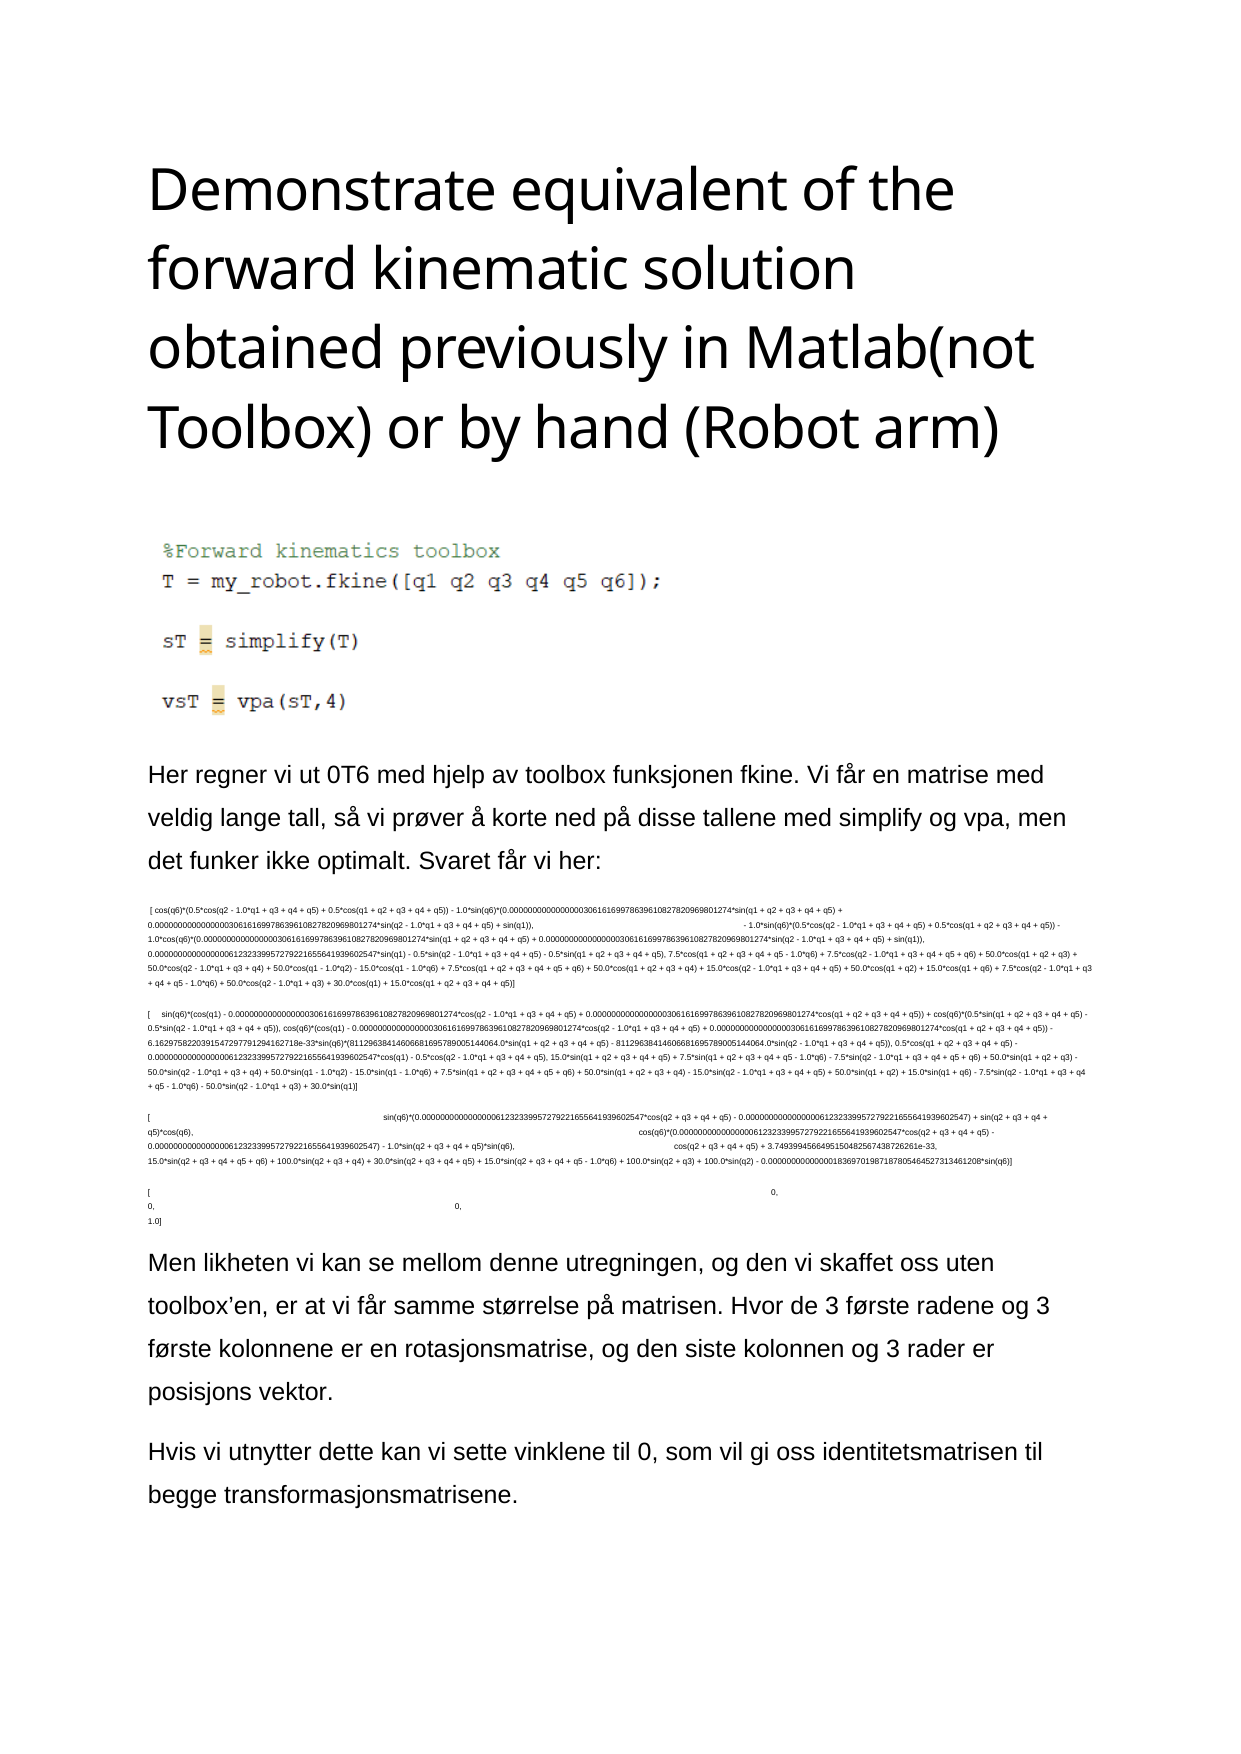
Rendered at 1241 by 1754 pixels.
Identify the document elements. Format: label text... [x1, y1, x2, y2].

text [ sin(q6)*(0.000000000000000061232339957279221655641939602547*cos(q2 + q3 + q4 + q5) - 0.000000000000000061232339957279221655641939602547) + sin(q2 + q3 + q4 + q5)*cos(q6), cos(q6)*(0.000000000000000061232339957279221655641939602547*cos(q2 + q3 + q4 + q5) - 0.000000000000000061232339957279221655641939602547) - 1.0*sin(q2 + q3 + q4 + q5)*sin(q6), cos(q2 + q3 + q4 + q5) + 3.7493994566495150482567438726261e-33, 15.0*sin(q2 + q3 + q4 + q5 + q6) + 100.0*sin(q2 + q3 + q4) + 30.0*sin(q2 + q3 + q4 + q5) + 15.0*sin(q2 + q3 + q4 + q5 - 1.0*q6) + 100.0*sin(q2 + q3) + 100.0*sin(q2) - 0.0000000000000018369701987187805464527313461208*sin(q6)] [148, 1113, 1093, 1166]
text [ sin(q6)*(cos(q1) - 0.000000000000000030616169978639610827820969801274*cos(q2 - 1.0*q1 + q3 + q4 + q5) + 0.000000000000000030616169978639610827820969801274*cos(q1 + q2 + q3 + q4 + q5)) + cos(q6)*(0.5*sin(q1 + q2 + q3 + q4 + q5) - 0.5*sin(q2 - 1.0*q1 + q3 + q4 + q5)), cos(q6)*(cos(q1) - 0.000000000000000030616169978639610827820969801274*cos(q2 - 1.0*q1 + q3 + q4 + q5) + 0.000000000000000030616169978639610827820969801274*cos(q1 + q2 + q3 + q4 + q5)) - 6.1629758220391547297791294162718e-33*sin(q6)*(81129638414606681695789005144064.0*sin(q1 + q2 + q3 + q4 + q5) - 81129638414606681695789005144064.0*sin(q2 - 1.0*q1 + q3 + q4 + q5)), 0.5*cos(q1 + q2 + q3 + q4 + q5) - 0.000000000000000061232339957279221655641939602547*cos(q1) - 0.5*cos(q2 - 1.0*q1 + q3 + q4 + q5), 15.0*sin(q1 + q2 + q3 + q4 + q5) + 7.5*sin(q1 + q2 + q3 + q4 + q5 - 1.0*q6) - 7.5*sin(q2 - 1.0*q1 + q3 + q4 + q5 + q6) + 50.0*sin(q1 + q2 + q3) - 50.0*sin(q2 - 1.0*q1 + q3 + q4) + 50.0*sin(q1 - 1.0*q2) - 15.0*sin(q1 - 1.0*q6) + 7.5*sin(q1 + q2 + q3 + q4 + q5 + q6) + 50.0*sin(q1 + q2 + q3 + q4) - 15.0*sin(q2 - 1.0*q1 + q3 + q4 + q5) + 50.0*sin(q1 + q2) + 15.0*sin(q1 + q6) - 7.5*sin(q2 - 1.0*q1 + q3 + q4 + q5 - 1.0*q6) - 50.0*sin(q2 - 1.0*q1 + q3) + 30.0*sin(q1)] [148, 1009, 1093, 1091]
text Hvis vi utnytter dette kan vi sette vinklene til 0, som vil gi oss identitetsmatrisen til begge transformasjonsmatrisene. [148, 1437, 1093, 1508]
text Her regner vi ut 0T6 med hjelp av toolbox funksjonen fkine. Vi får en matrise med veldig lange tall, så vi prøver å korte ned på disse tallene med simplify og vpa, men det funker ikke optimalt. Svaret får vi her: [148, 760, 1093, 875]
text [ 0, 0, 0, 1.0] [148, 1187, 1093, 1226]
text Men likheten vi kan se mellom denne utregningen, og den vi skaffet oss uten toolbox’en, er at vi får samme størrelse på matrisen. Hvor de 3 første radene og 3 første kolonnene er en rotasjonsmatrise, og den siste kolonnen og 3 rader er posisjons vektor. [148, 1247, 1093, 1406]
title Demonstrate equivalent of the forward kinematic solution obtained previously in Matlab(not Toolbox) or by hand (Robot arm) [148, 148, 1093, 466]
picture [147, 525, 685, 729]
text [ cos(q6)*(0.5*cos(q2 - 1.0*q1 + q3 + q4 + q5) + 0.5*cos(q1 + q2 + q3 + q4 + q5)) - 1.0*sin(q6)*(0.000000000000000030616169978639610827820969801274*sin(q1 + q2 + q3 + q4 + q5) + 0.000000000000000030616169978639610827820969801274*sin(q2 - 1.0*q1 + q3 + q4 + q5) + sin(q1)), - 1.0*sin(q6)*(0.5*cos(q2 - 1.0*q1 + q3 + q4 + q5) + 0.5*cos(q1 + q2 + q3 + q4 + q5)) - 1.0*cos(q6)*(0.000000000000000030616169978639610827820969801274*sin(q1 + q2 + q3 + q4 + q5) + 0.000000000000000030616169978639610827820969801274*sin(q2 - 1.0*q1 + q3 + q4 + q5) + sin(q1)), 0.000000000000000061232339957279221655641939602547*sin(q1) - 0.5*sin(q2 - 1.0*q1 + q3 + q4 + q5) - 0.5*sin(q1 + q2 + q3 + q4 + q5), 7.5*cos(q1 + q2 + q3 + q4 + q5 - 1.0*q6) + 7.5*cos(q2 - 1.0*q1 + q3 + q4 + q5 + q6) + 50.0*cos(q1 + q2 + q3) + 50.0*cos(q2 - 1.0*q1 + q3 + q4) + 50.0*cos(q1 - 1.0*q2) - 15.0*cos(q1 - 1.0*q6) + 7.5*cos(q1 + q2 + q3 + q4 + q5 + q6) + 50.0*cos(q1 + q2 + q3 + q4) + 15.0*cos(q2 - 1.0*q1 + q3 + q4 + q5) + 50.0*cos(q1 + q2) + 15.0*cos(q1 + q6) + 7.5*cos(q2 - 1.0*q1 + q3 + q4 + q5 - 1.0*q6) + 50.0*cos(q2 - 1.0*q1 + q3) + 30.0*cos(q1) + 15.0*cos(q1 + q2 + q3 + q4 + q5)] [148, 906, 1093, 988]
